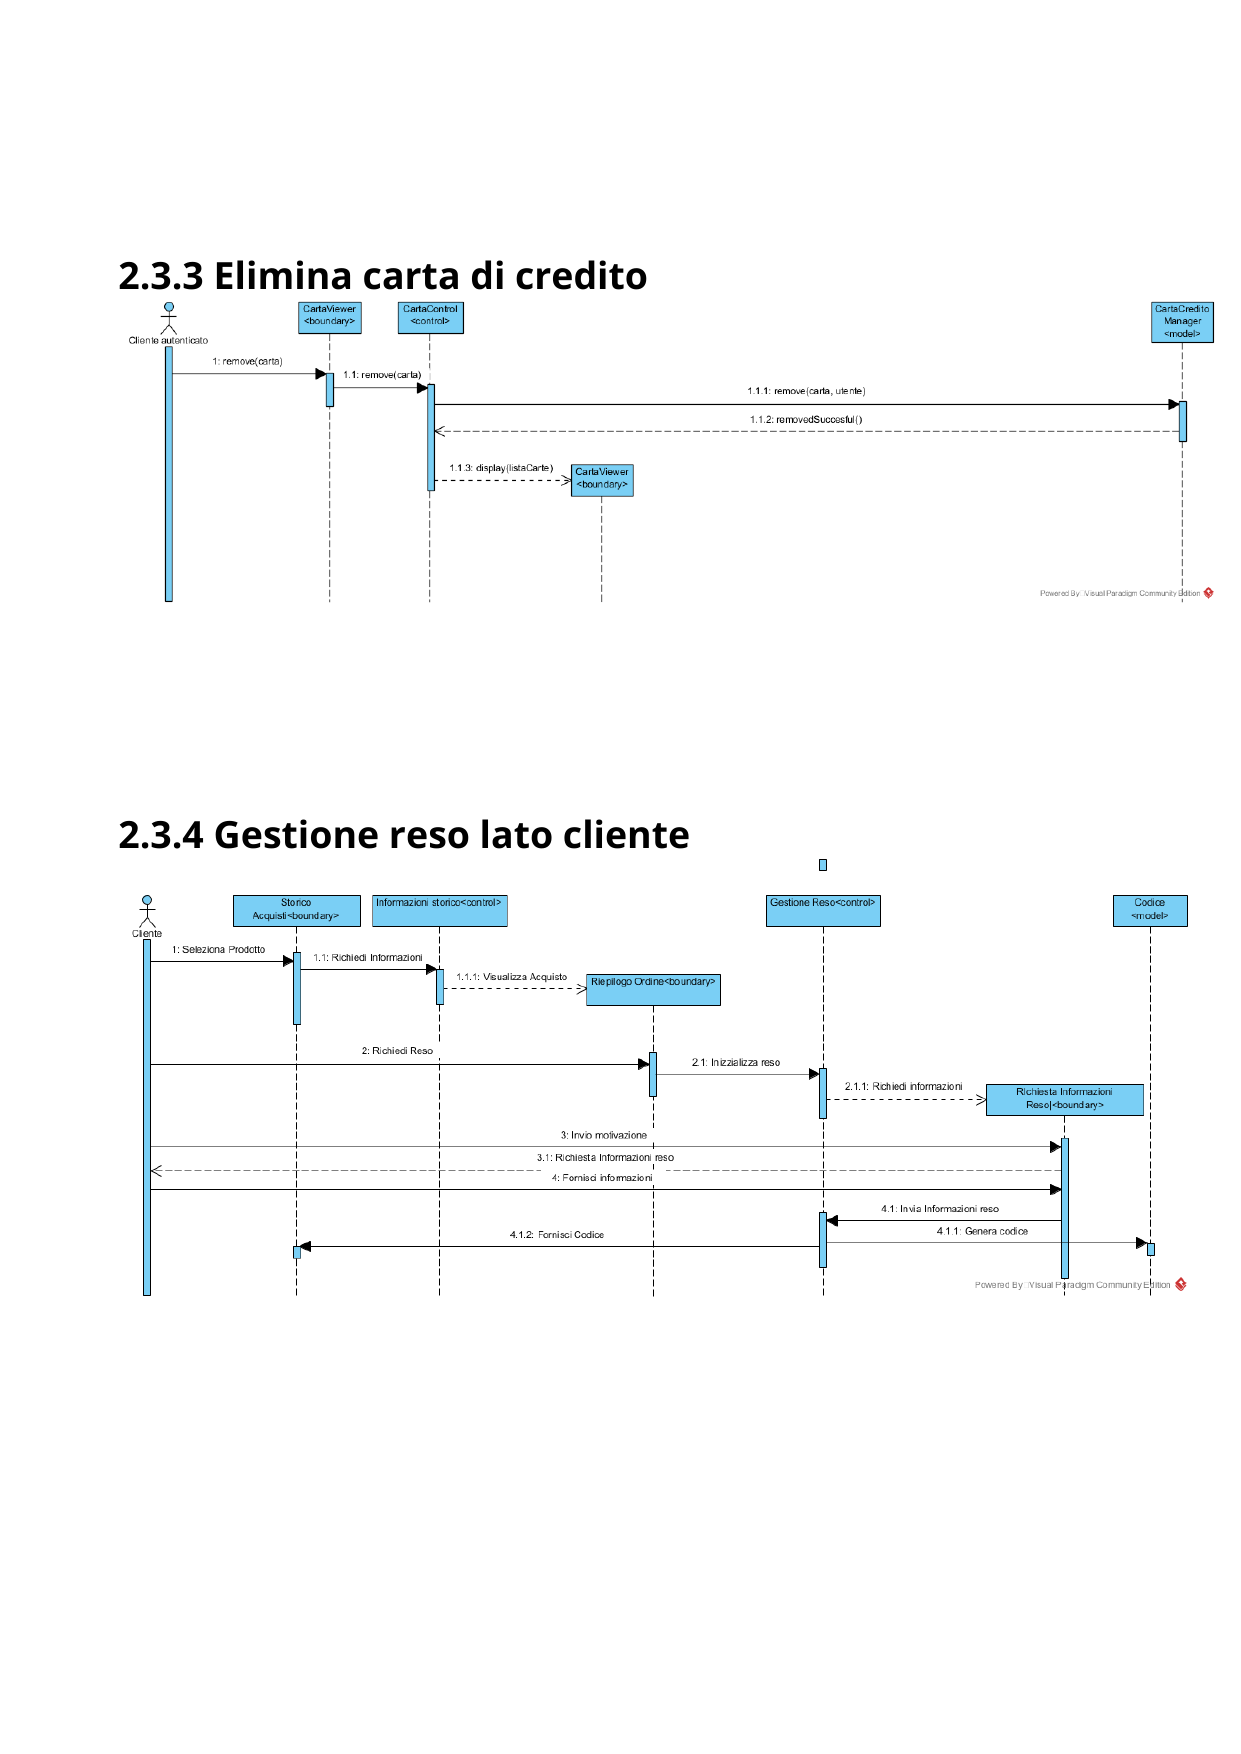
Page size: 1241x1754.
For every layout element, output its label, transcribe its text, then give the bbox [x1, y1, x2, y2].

picture [118, 300, 1217, 605]
picture [118, 859, 1191, 1299]
text 2.3.4 Gestione reso lato cliente [118, 808, 1122, 859]
text 2.3.3 Elimina carta di credito [118, 250, 1122, 300]
